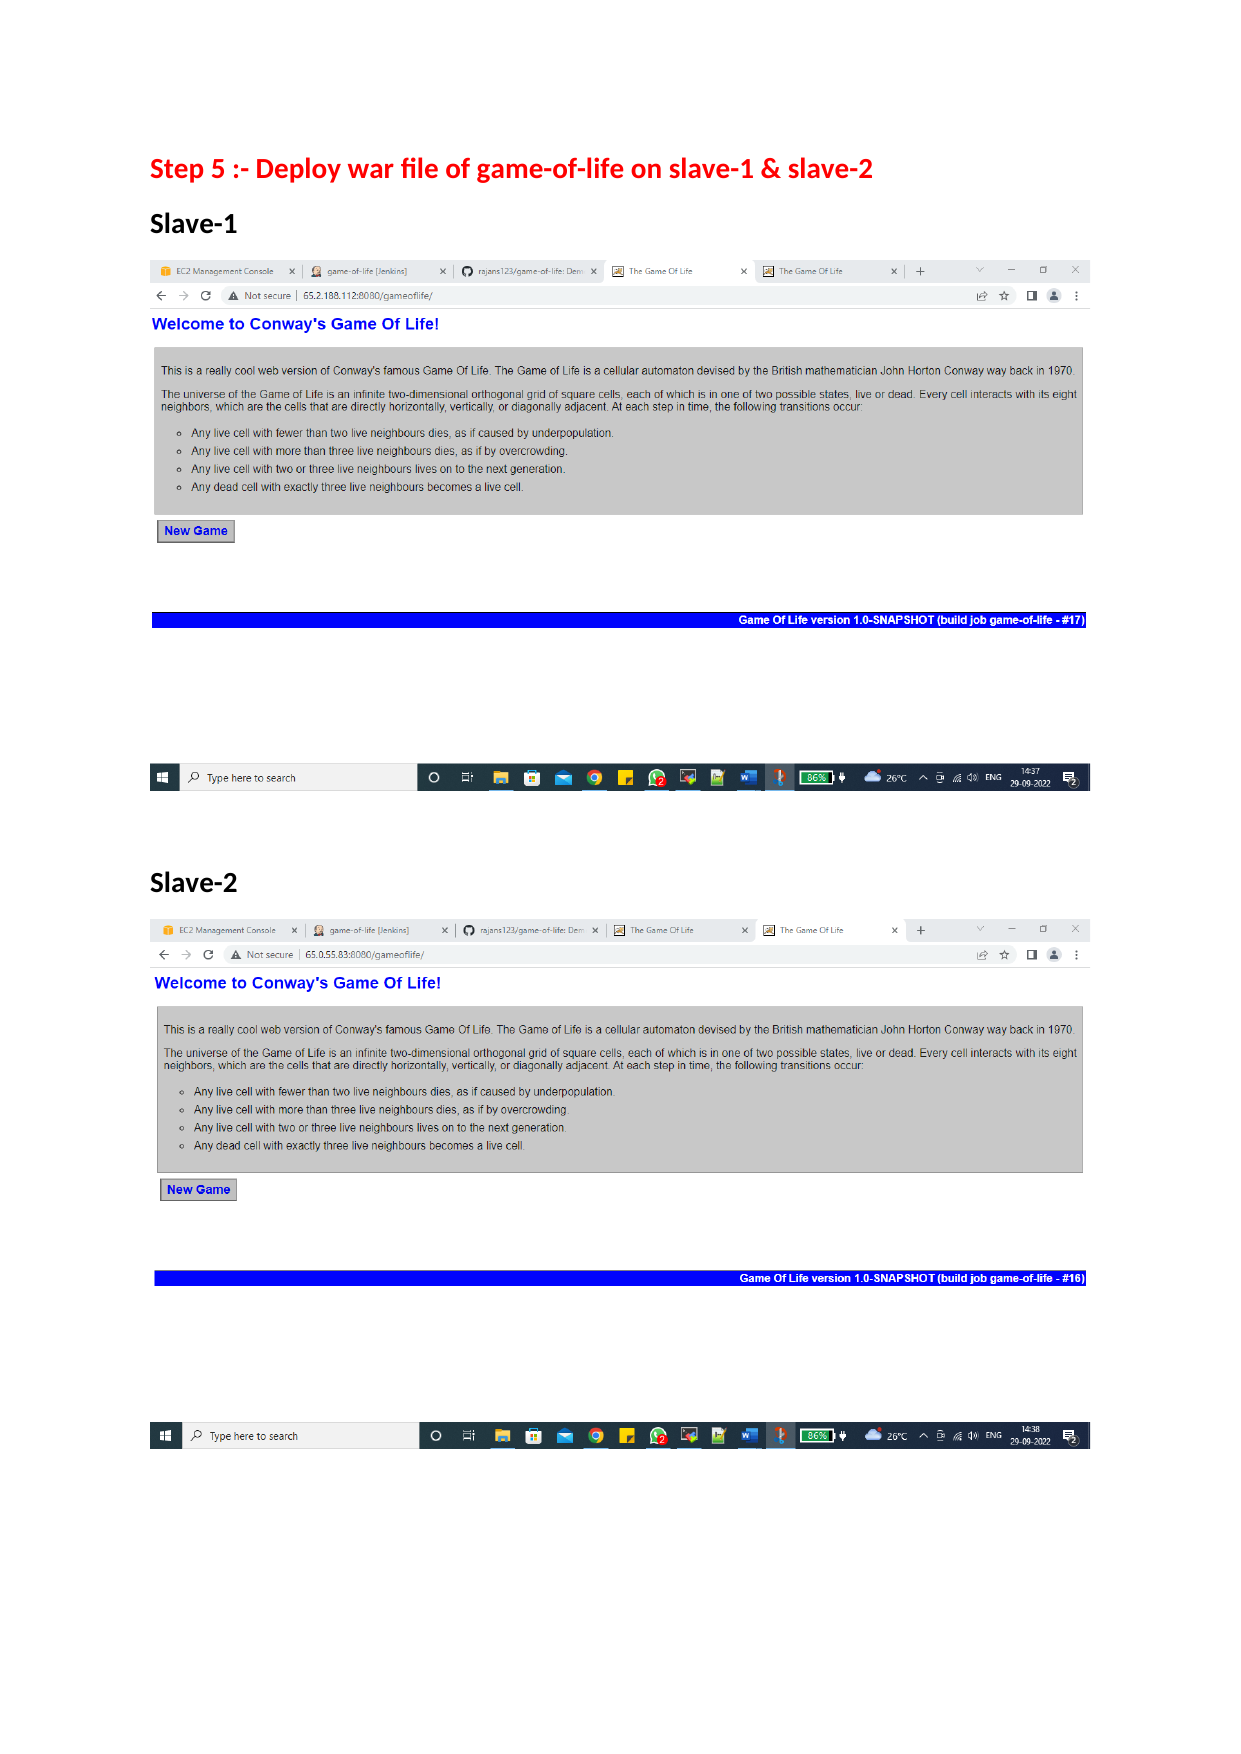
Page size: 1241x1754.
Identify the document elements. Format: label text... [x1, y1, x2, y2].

picture [150, 919, 1091, 1449]
text Slave-1 [150, 205, 1090, 241]
text Step 5 :- Deploy war file of game-of-life on slave-1 & slave-2 [150, 150, 1090, 186]
picture [150, 260, 1091, 791]
text Slave-2 [150, 864, 1090, 900]
